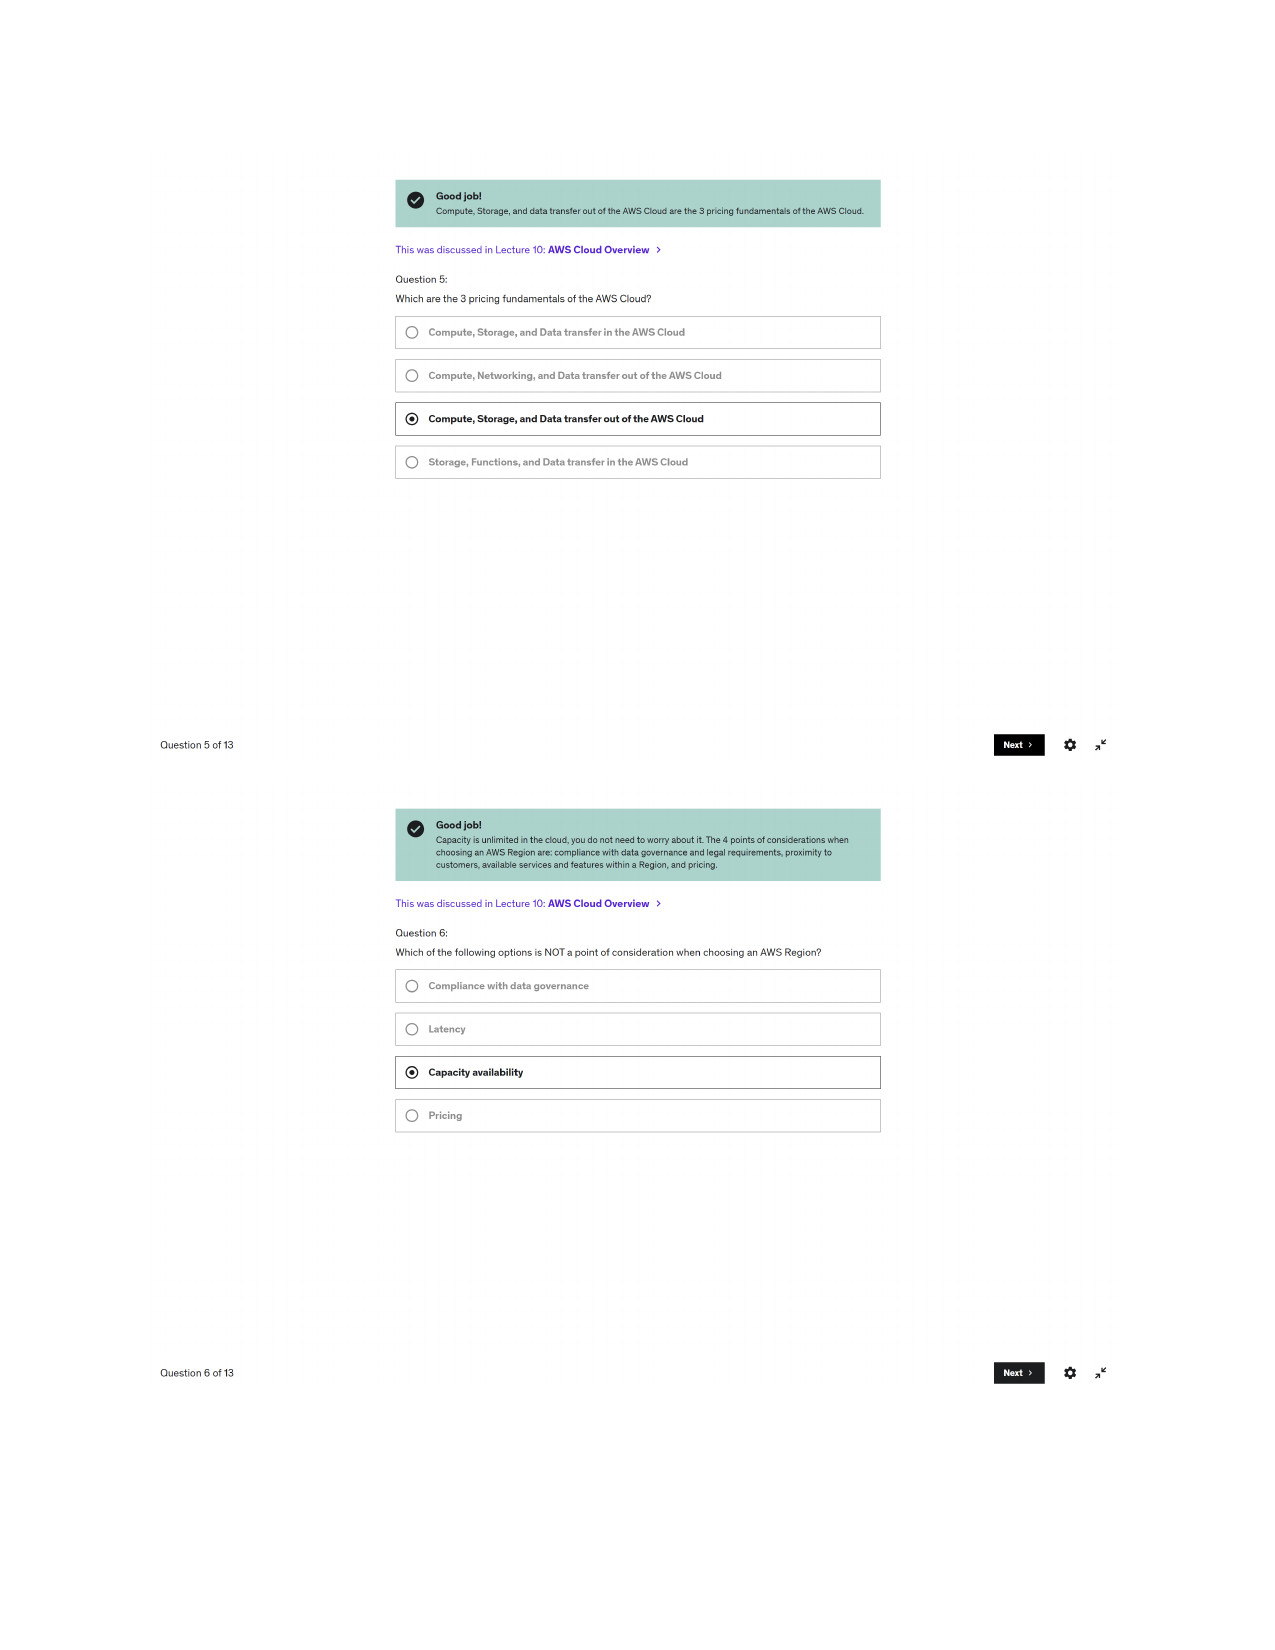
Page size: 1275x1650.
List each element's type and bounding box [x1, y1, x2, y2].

picture [150, 150, 1125, 760]
picture [150, 778, 1125, 1388]
